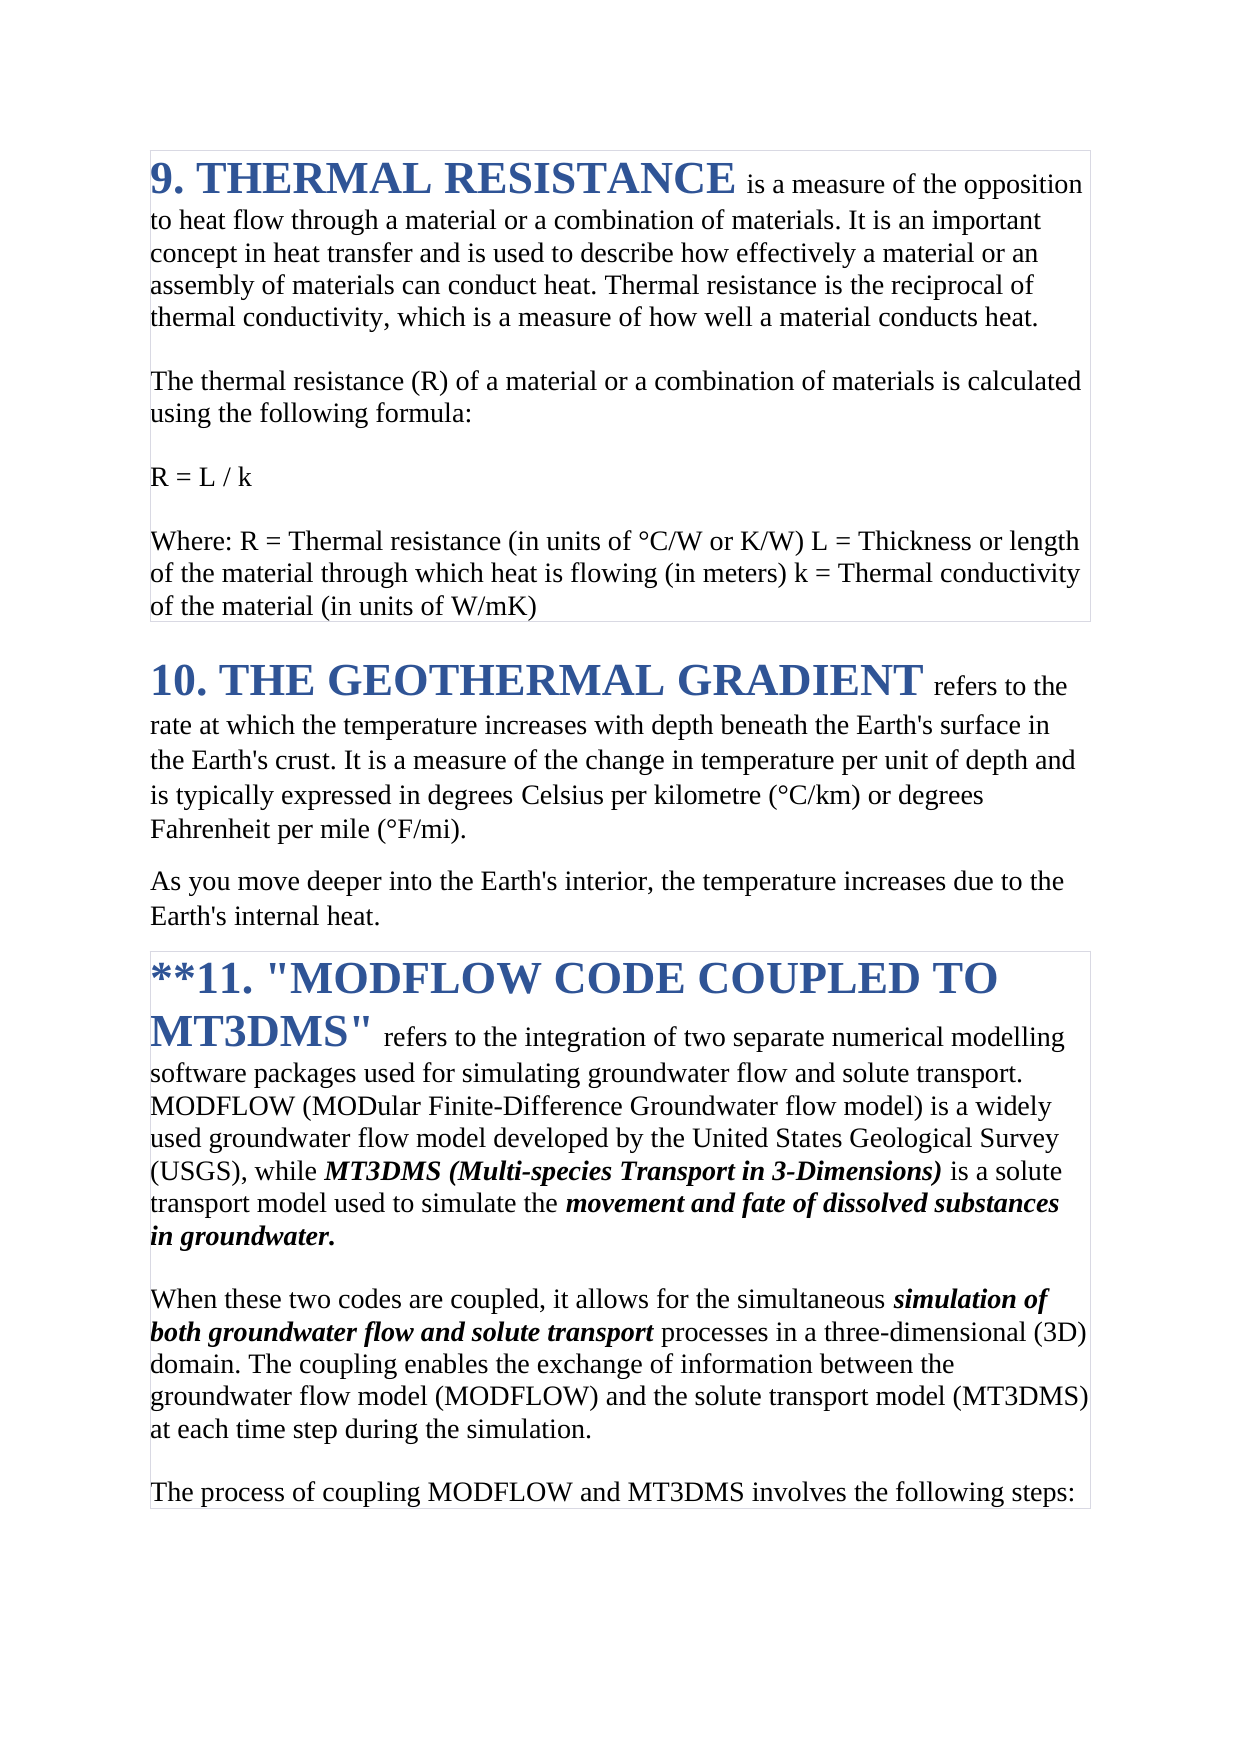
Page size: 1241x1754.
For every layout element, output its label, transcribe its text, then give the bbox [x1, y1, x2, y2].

text As you move deeper into the Earth's interior, the temperature increases due to the Earth's internal heat. [150, 864, 1090, 931]
text The thermal resistance (R) of a material or a combination of materials is calculated using the following formula: [151, 363, 1090, 429]
text **11. "MODFLOW CODE COUPLED TO MT3DMS" refers to the integration of two separate numerical modelling software packages used for simulating groundwater flow and solute transport. MODFLOW (MODular Finite-Difference Groundwater flow model) is a widely used groundwater flow model developed by the United States Geological Survey (USGS), while MT3DMS (Multi-species Transport in 3-Dimensions) is a solute transport model used to simulate the movement and fate of dissolved substances in groundwater. [151, 952, 1090, 1251]
text R = L / k [151, 459, 1090, 492]
text When these two codes are coupled, it allows for the simultaneous simulation of both groundwater flow and solute transport processes in a three-dimensional (3D) domain. The coupling enables the exchange of information between the groundwater flow model (MODFLOW) and the solute transport model (MT3DMS) at each time step during the simulation. [151, 1282, 1090, 1444]
text 10. THE GEOTHERMAL GRADIENT refers to the rate at which the temperature increases with depth beneath the Earth's surface in the Earth's crust. It is a measure of the change in temperature per unit of depth and is typically expressed in degrees Celsius per kilometre (°C/km) or degrees Fahrenheit per mile (°F/mi). [150, 653, 1090, 845]
text The process of coupling MODFLOW and MT3DMS involves the following steps: [151, 1475, 1090, 1508]
text 9. THERMAL RESISTANCE is a measure of the opposition to heat flow through a material or a combination of materials. It is an important concept in heat transfer and is used to describe how effectively a material or an assembly of materials can conduct heat. Thermal resistance is the reciprocal of thermal conductivity, which is a measure of how well a material conducts heat. [151, 151, 1090, 333]
text Where: R = Thermal resistance (in units of °C/W or K/W) L = Thickness or length of the material through which heat is flowing (in meters) k = Thermal conductivity of the material (in units of W/mK) [151, 523, 1090, 621]
